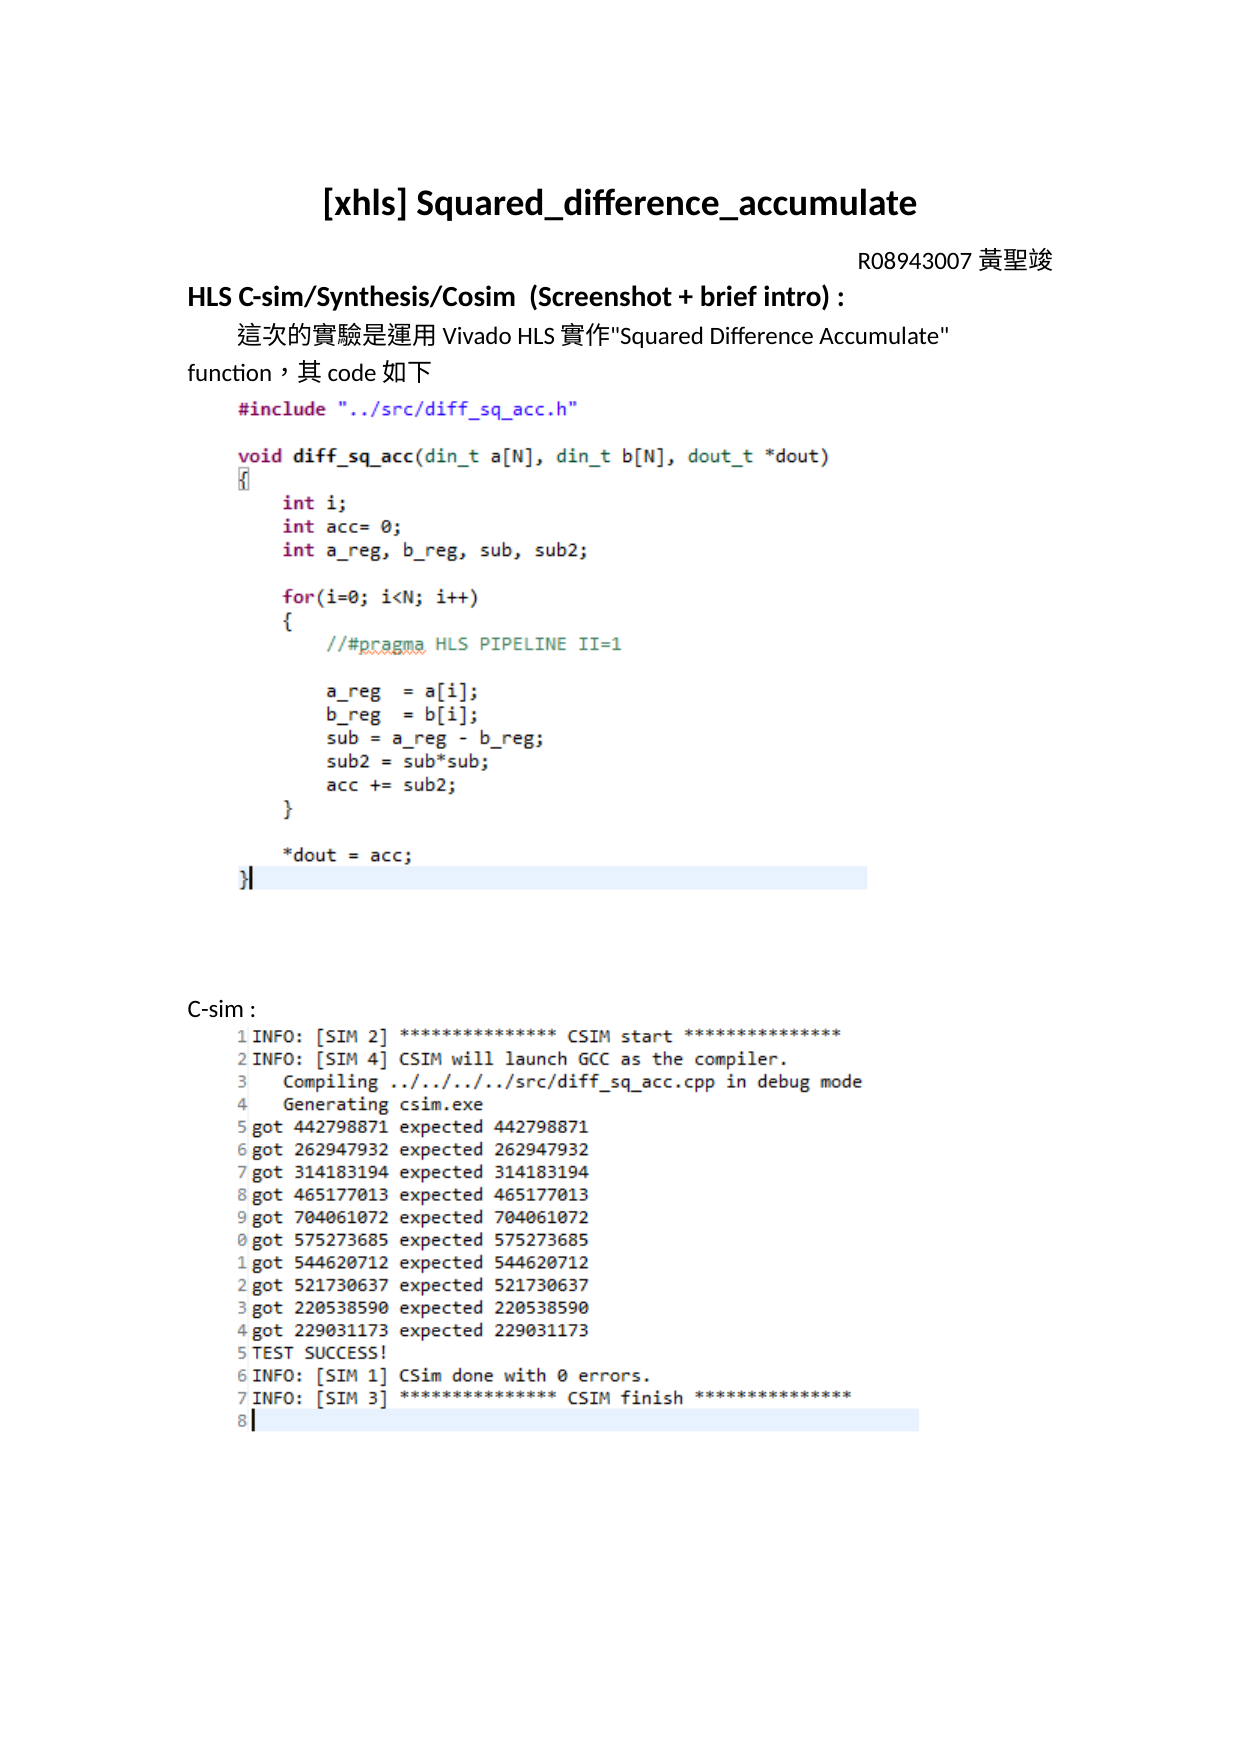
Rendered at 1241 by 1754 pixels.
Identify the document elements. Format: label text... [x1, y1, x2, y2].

picture [237, 389, 868, 907]
picture [237, 1027, 920, 1433]
text R08943007 黃聖竣 [187, 239, 1053, 277]
text C-sim : [187, 989, 1053, 1027]
text HLS C-sim/Synthesis/Cosim (Screenshot + brief intro) : [187, 277, 1053, 314]
text 這次的實驗是運用Vivado HLS實作"Squared Difference Accumulate" function，其code 如下 [187, 314, 1053, 389]
text [xhls] Squared_difference_accumulate [187, 164, 1053, 239]
